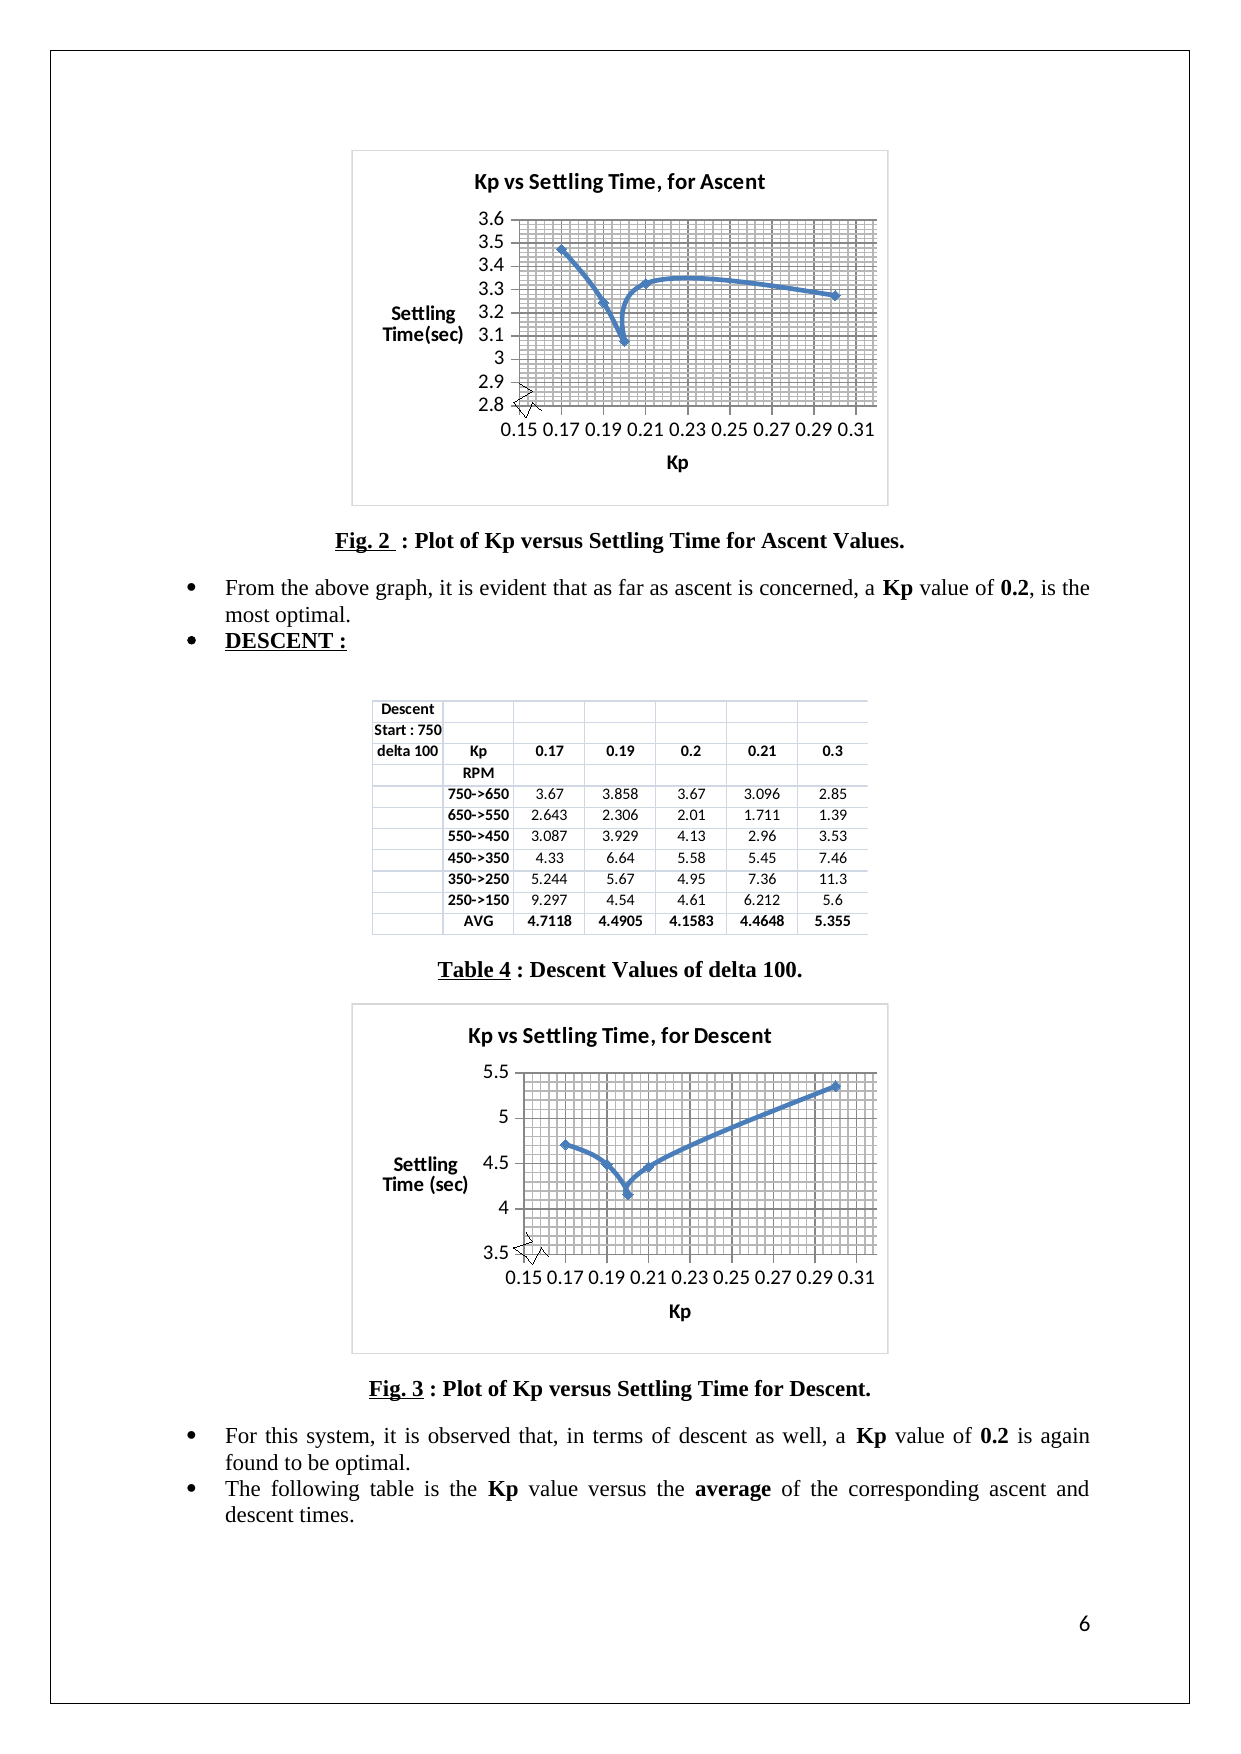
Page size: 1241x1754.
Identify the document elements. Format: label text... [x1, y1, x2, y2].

list For this system, it is observed that, in terms of descent as well, a Kp value of 0.2 is again found to be optimal. [187, 1422, 1090, 1475]
text Fig. 2 : Plot of Kp versus Settling Time for Ascent Values. [150, 527, 1090, 553]
text Table 4 : Descent Values of delta 100. [150, 956, 1090, 982]
text Fig. 3 : Plot of Kp versus Settling Time for Descent. [150, 1375, 1090, 1402]
list From the above graph, it is evident that as far as ascent is concerned, a Kp value of 0.2, is the most optimal. [187, 574, 1090, 627]
list DESCENT : [187, 627, 1090, 653]
list The following table is the Kp value versus the average of the corresponding ascent and descent times. [187, 1475, 1090, 1528]
